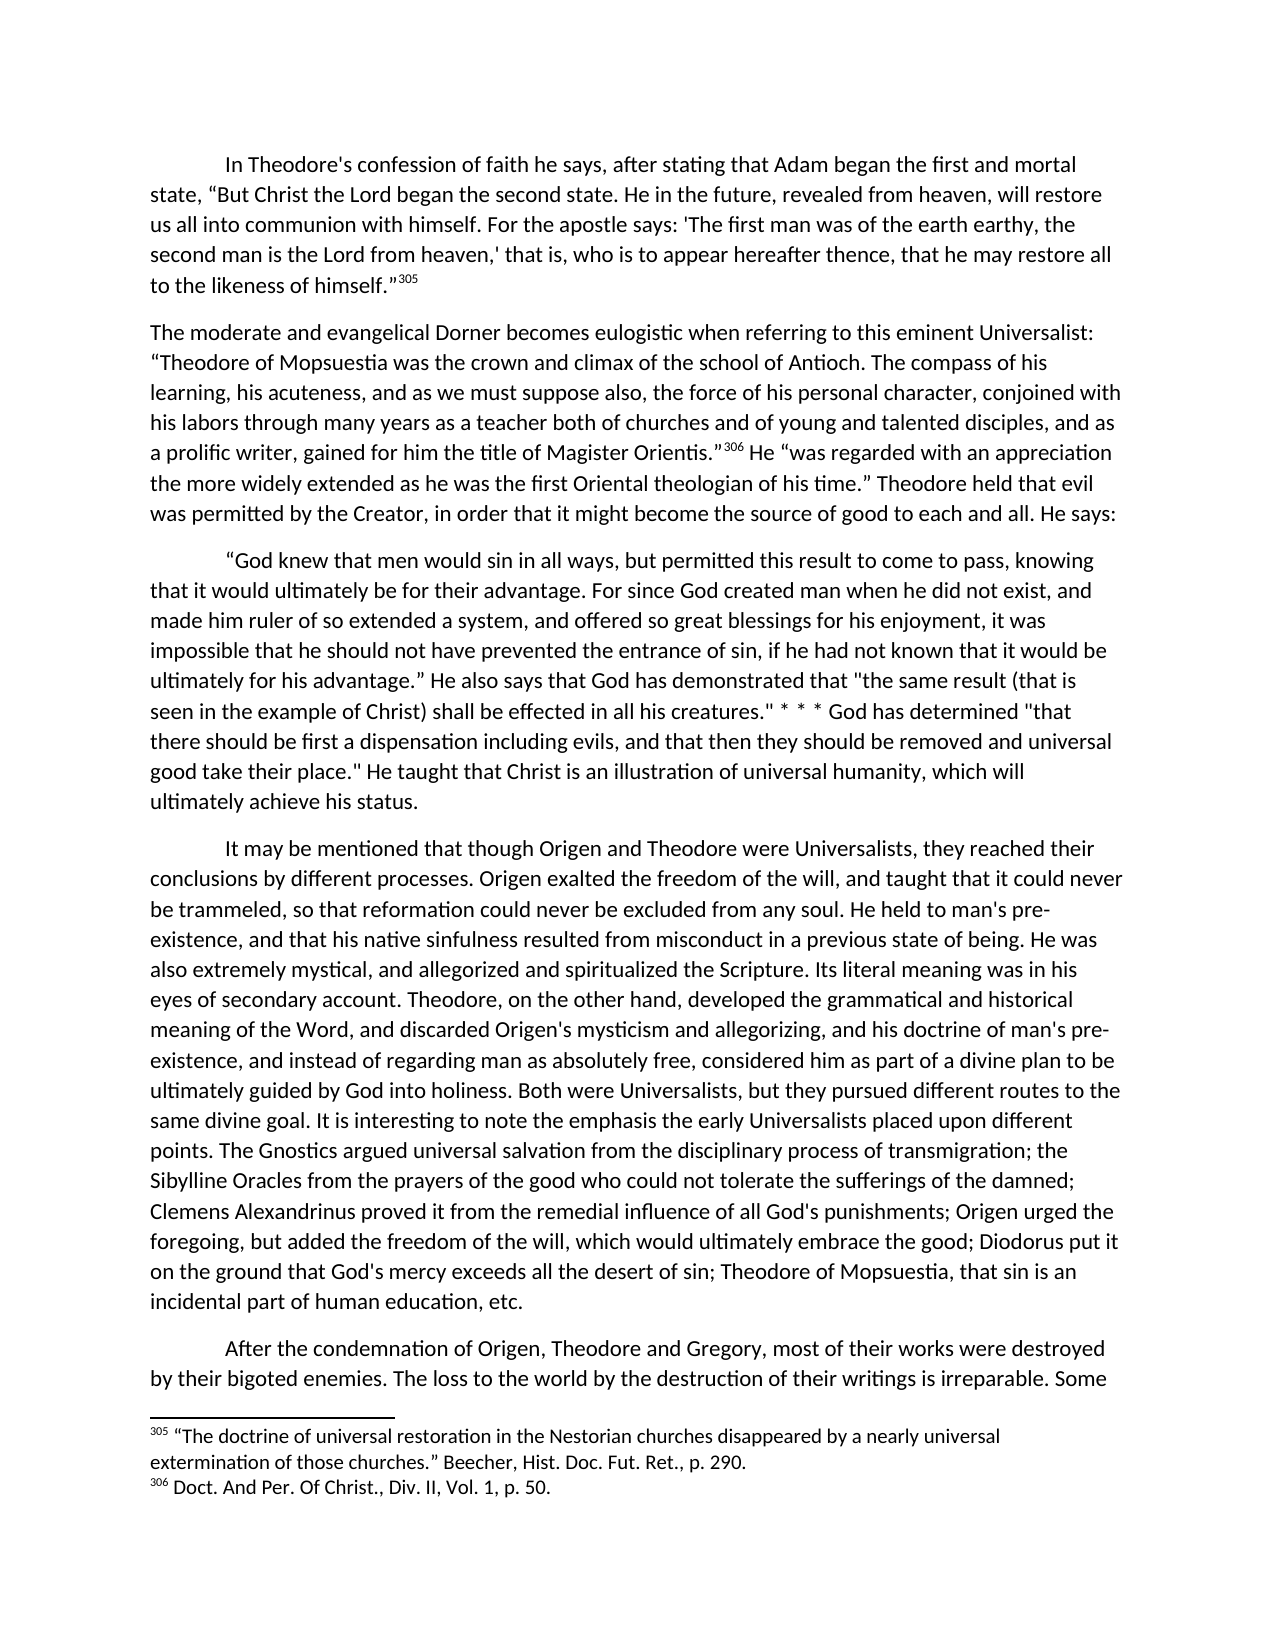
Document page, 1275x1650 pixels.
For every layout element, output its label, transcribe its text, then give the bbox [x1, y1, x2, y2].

text It may be mentioned that though Origen and Theodore were Universalists, they reached their conclusions by different processes. Origen exalted the freedom of the will, and taught that it could never be trammeled, so that reformation could never be excluded from any soul. He held to man's pre-existence, and that his native sinfulness resulted from misconduct in a previous state of being. He was also extremely mystical, and allegorized and spiritualized the Scripture. Its literal meaning was in his eyes of secondary account. Theodore, on the other hand, developed the grammatical and historical meaning of the Word, and discarded Origen's mysticism and allegorizing, and his doctrine of man's pre-existence, and instead of regarding man as absolutely free, considered him as part of a divine plan to be ultimately guided by God into holiness. Both were Universalists, but they pursued different routes to the same divine goal. It is interesting to note the emphasis the early Universalists placed upon different points. The Gnostics argued universal salvation from the disciplinary process of transmigration; the Sibylline Oracles from the prayers of the good who could not tolerate the sufferings of the damned; Clemens Alexandrinus proved it from the remedial influence of all God's punishments; Origen urged the foregoing, but added the freedom of the will, which would ultimately embrace the good; Diodorus put it on the ground that God's mercy exceeds all the desert of sin; Theodore of Mopsuestia, that sin is an incidental part of human education, etc. [150, 834, 1125, 1316]
text In Theodore's confession of faith he says, after stating that Adam began the first and mortal state, “But Christ the Lord began the second state. He in the future, revealed from heaven, will restore us all into communion with himself. For the apostle says: 'The first man was of the earth earthy, the second man is the Lord from heaven,' that is, who is to appear hereafter thence, that he may restore all to the likeness of himself.” [150, 150, 1125, 299]
text “God knew that men would sin in all ways, but permitted this result to come to pass, knowing that it would ultimately be for their advantage. For since God created man when he did not exist, and made him ruler of so extended a system, and offered so great blessings for his enjoyment, it was impossible that he should not have prevented the entrance of sin, if he had not known that it would be ultimately for his advantage.” He also says that God has demonstrated that "the same result (that is seen in the example of Christ) shall be effected in all his creatures." * * * God has determined "that there should be first a dispensation including evils, and that then they should be removed and universal good take their place." He taught that Christ is an illustration of universal humanity, which will ultimately achieve his status. [150, 546, 1125, 816]
